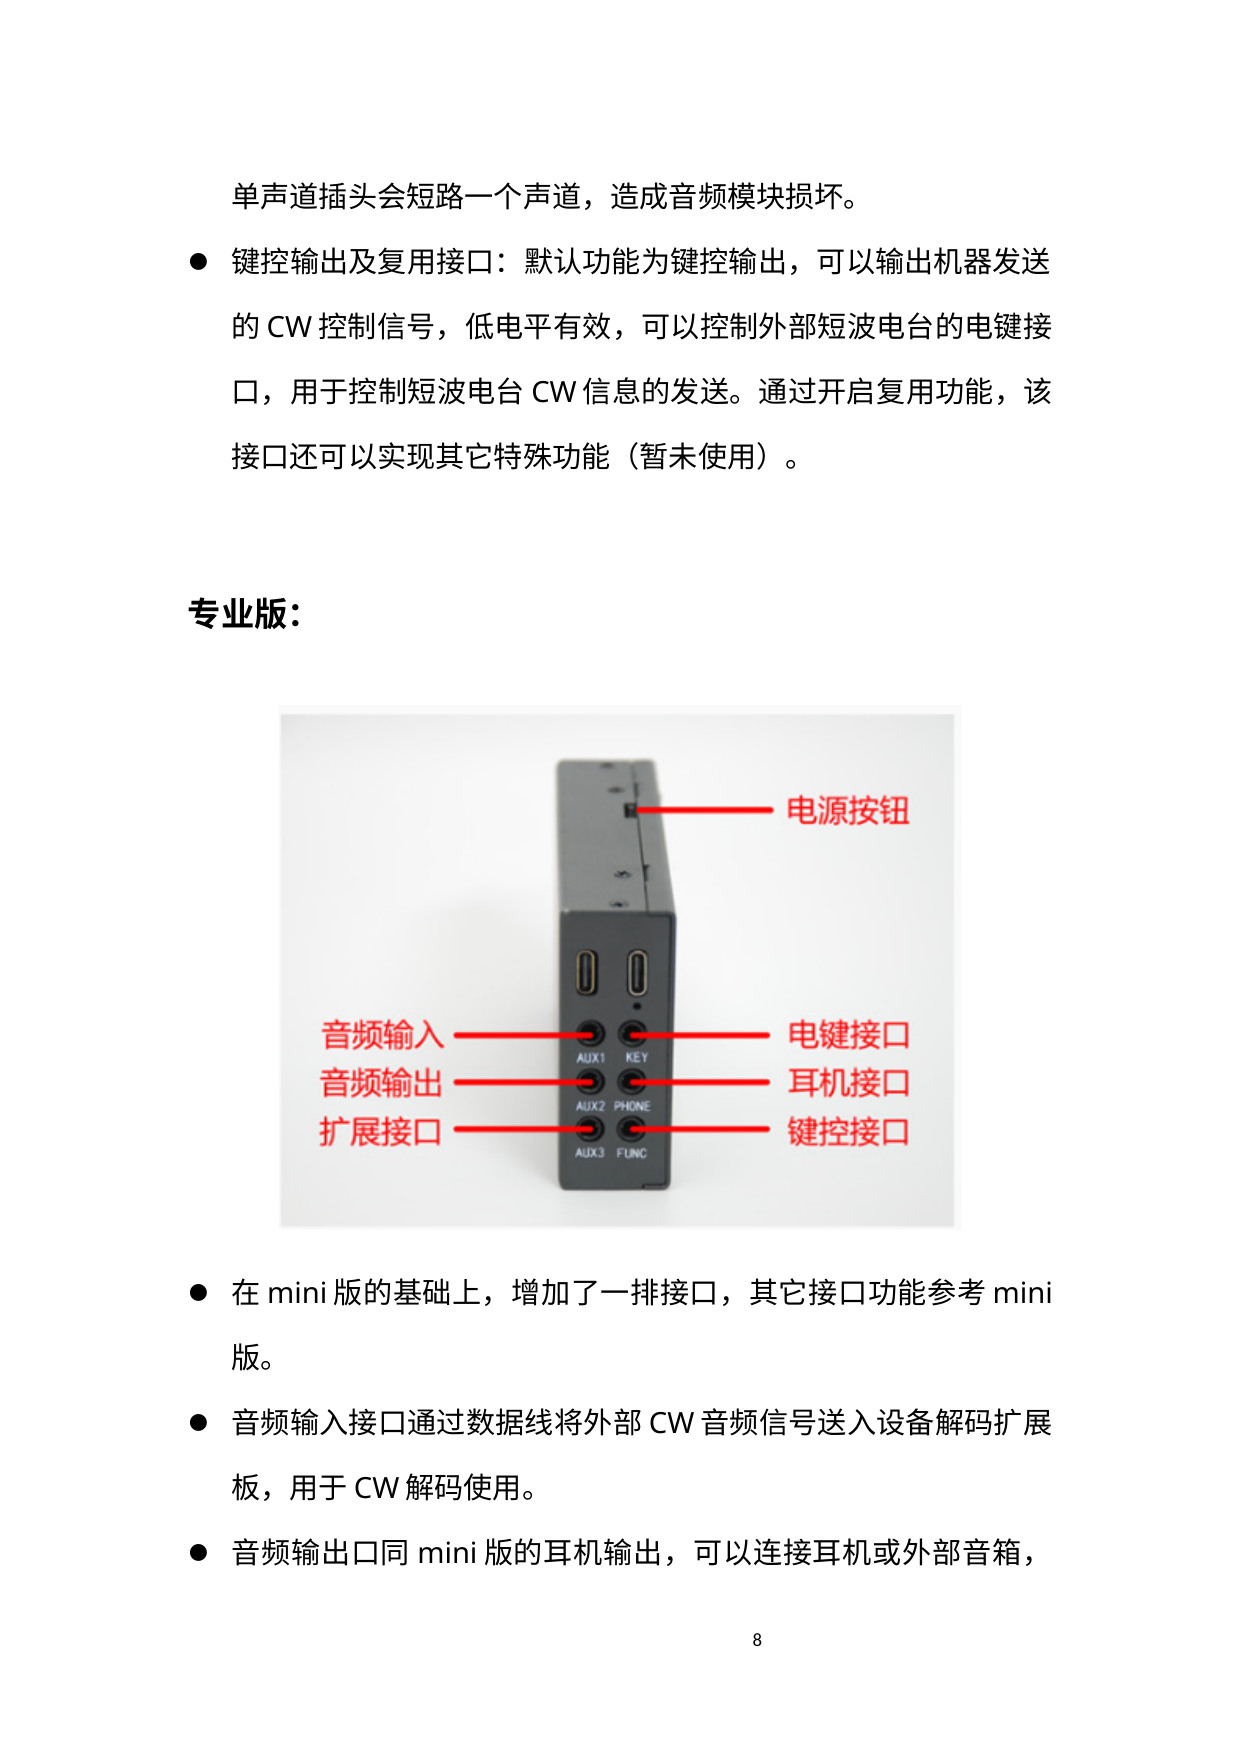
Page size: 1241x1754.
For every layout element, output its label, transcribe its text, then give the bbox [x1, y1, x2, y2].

picture [278, 705, 962, 1230]
subtitle 专业版： [187, 579, 1053, 644]
list 音频输入接口通过数据线将外部CW音频信号送入设备解码扩展板，用于CW解码使用。 [187, 1388, 1053, 1518]
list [187, 162, 1053, 227]
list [187, 1518, 1053, 1583]
list 在mini版的基础上，增加了一排接口，其它接口功能参考mini版。 [187, 1258, 1053, 1388]
list 键控输出及复用接口：默认功能为键控输出，可以输出机器发送的CW控制信号，低电平有效，可以控制外部短波电台的电键接口，用于控制短波电台CW信息的发送。通过开启复用功能，该接口还可以实现其它特殊功能（暂未使用）。 [187, 227, 1053, 487]
